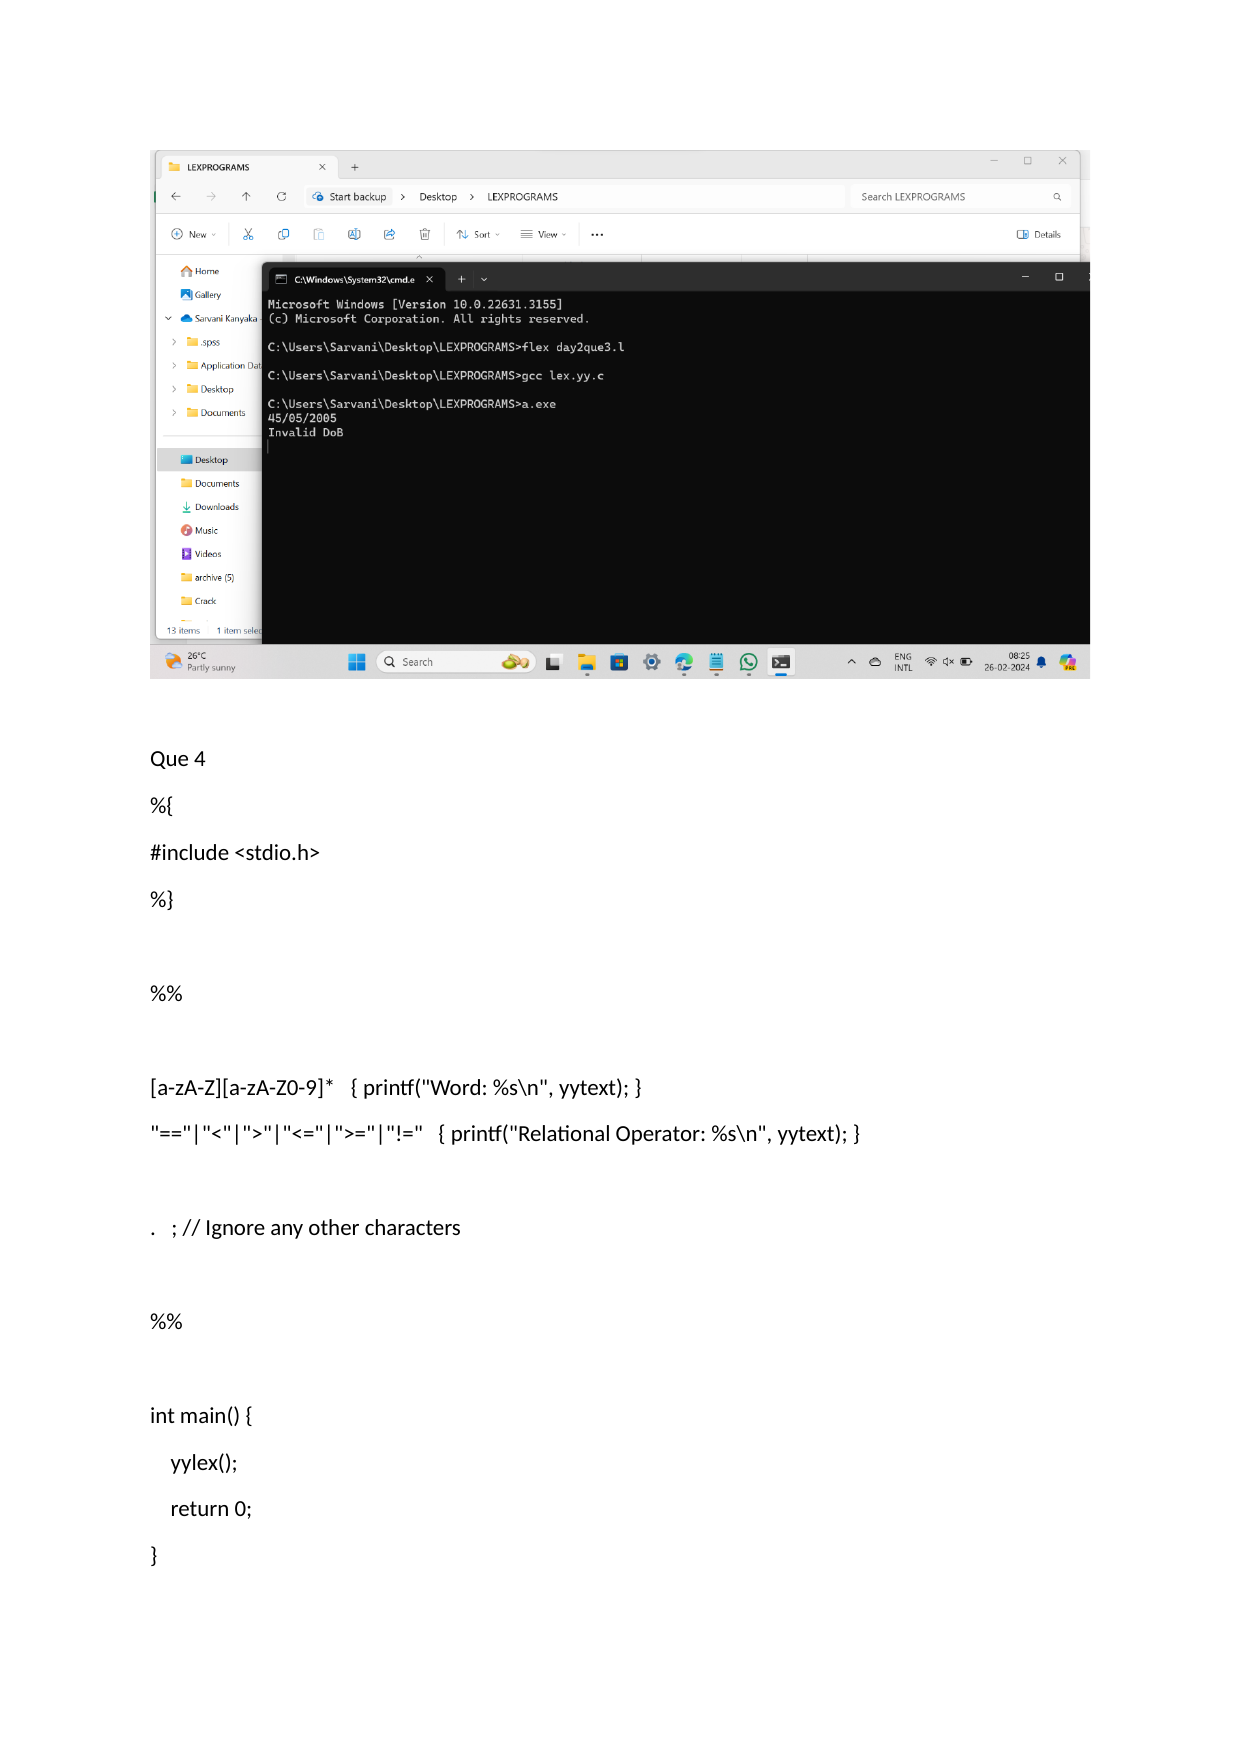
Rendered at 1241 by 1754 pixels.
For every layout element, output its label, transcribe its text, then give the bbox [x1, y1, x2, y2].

picture [150, 150, 1091, 679]
text %} [150, 885, 1090, 913]
text Que 4 [150, 744, 1090, 773]
text %% [150, 979, 1090, 1007]
text "=="|"<"|">"|"<="|">="|"!=" { printf("Relational Operator: %s\n", yytext); } [150, 1119, 1090, 1148]
text [a-zA-Z][a-zA-Z0-9]* { printf("Word: %s\n", yytext); } [150, 1073, 1090, 1101]
text %% [150, 1307, 1090, 1335]
text %{ [150, 791, 1090, 819]
text return 0; [150, 1494, 1090, 1523]
text int main() { [150, 1401, 1090, 1429]
text } [150, 1541, 1090, 1569]
text yylex(); [150, 1448, 1090, 1476]
text #include <stdio.h> [150, 838, 1090, 866]
text . ; // Ignore any other characters [150, 1213, 1090, 1241]
